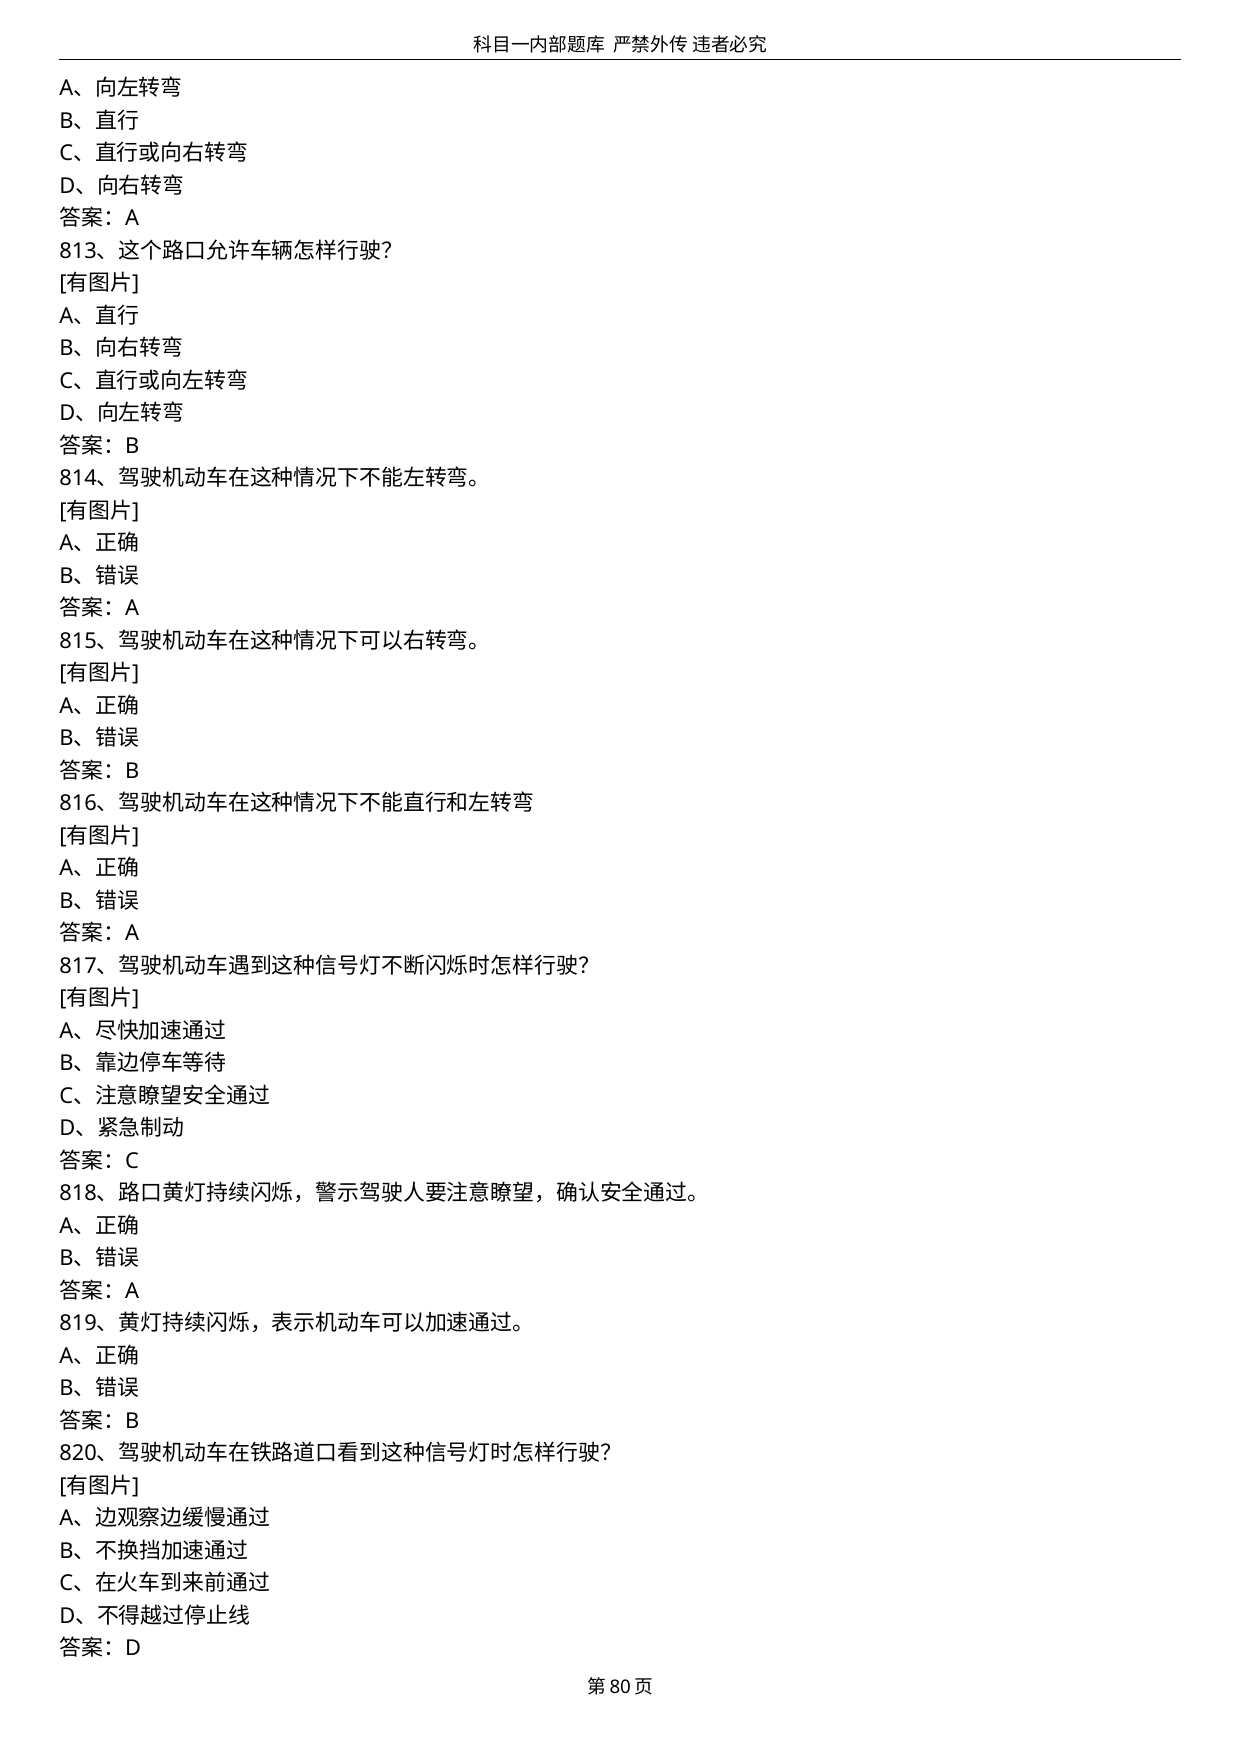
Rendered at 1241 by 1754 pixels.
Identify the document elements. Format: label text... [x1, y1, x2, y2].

text 816、驾驶机动车在这种情况下不能直行和左转弯 [有图片] A、正确 [59, 785, 1181, 882]
text B、错误 [59, 1370, 1181, 1402]
text B、错误 [59, 882, 1181, 915]
text 答案：B [59, 752, 1181, 785]
text 817、驾驶机动车遇到这种信号灯不断闪烁时怎样行驶？ [有图片] A、尽快加速通过 B、靠边停车等待 C、注意瞭望安全通过 D、紧急制动 答案：C 818、路口黄灯持续闪烁，警示驾驶人要注意瞭望，确认安全通过。 A、正确 [59, 947, 1181, 1240]
text 答案：A [59, 915, 1181, 947]
text B、错误 [59, 557, 1181, 590]
text 815、驾驶机动车在这种情况下可以右转弯。 [有图片] A、正确 [59, 622, 1181, 720]
text B、错误 [59, 1240, 1181, 1272]
text 答案：A [59, 590, 1181, 622]
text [59, 70, 1181, 557]
text 819、黄灯持续闪烁，表示机动车可以加速通过。 A、正确 [59, 1305, 1181, 1370]
text B、错误 [59, 720, 1181, 752]
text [59, 1435, 1181, 1662]
text 答案：B [59, 1402, 1181, 1435]
text 答案：A [59, 1272, 1181, 1305]
